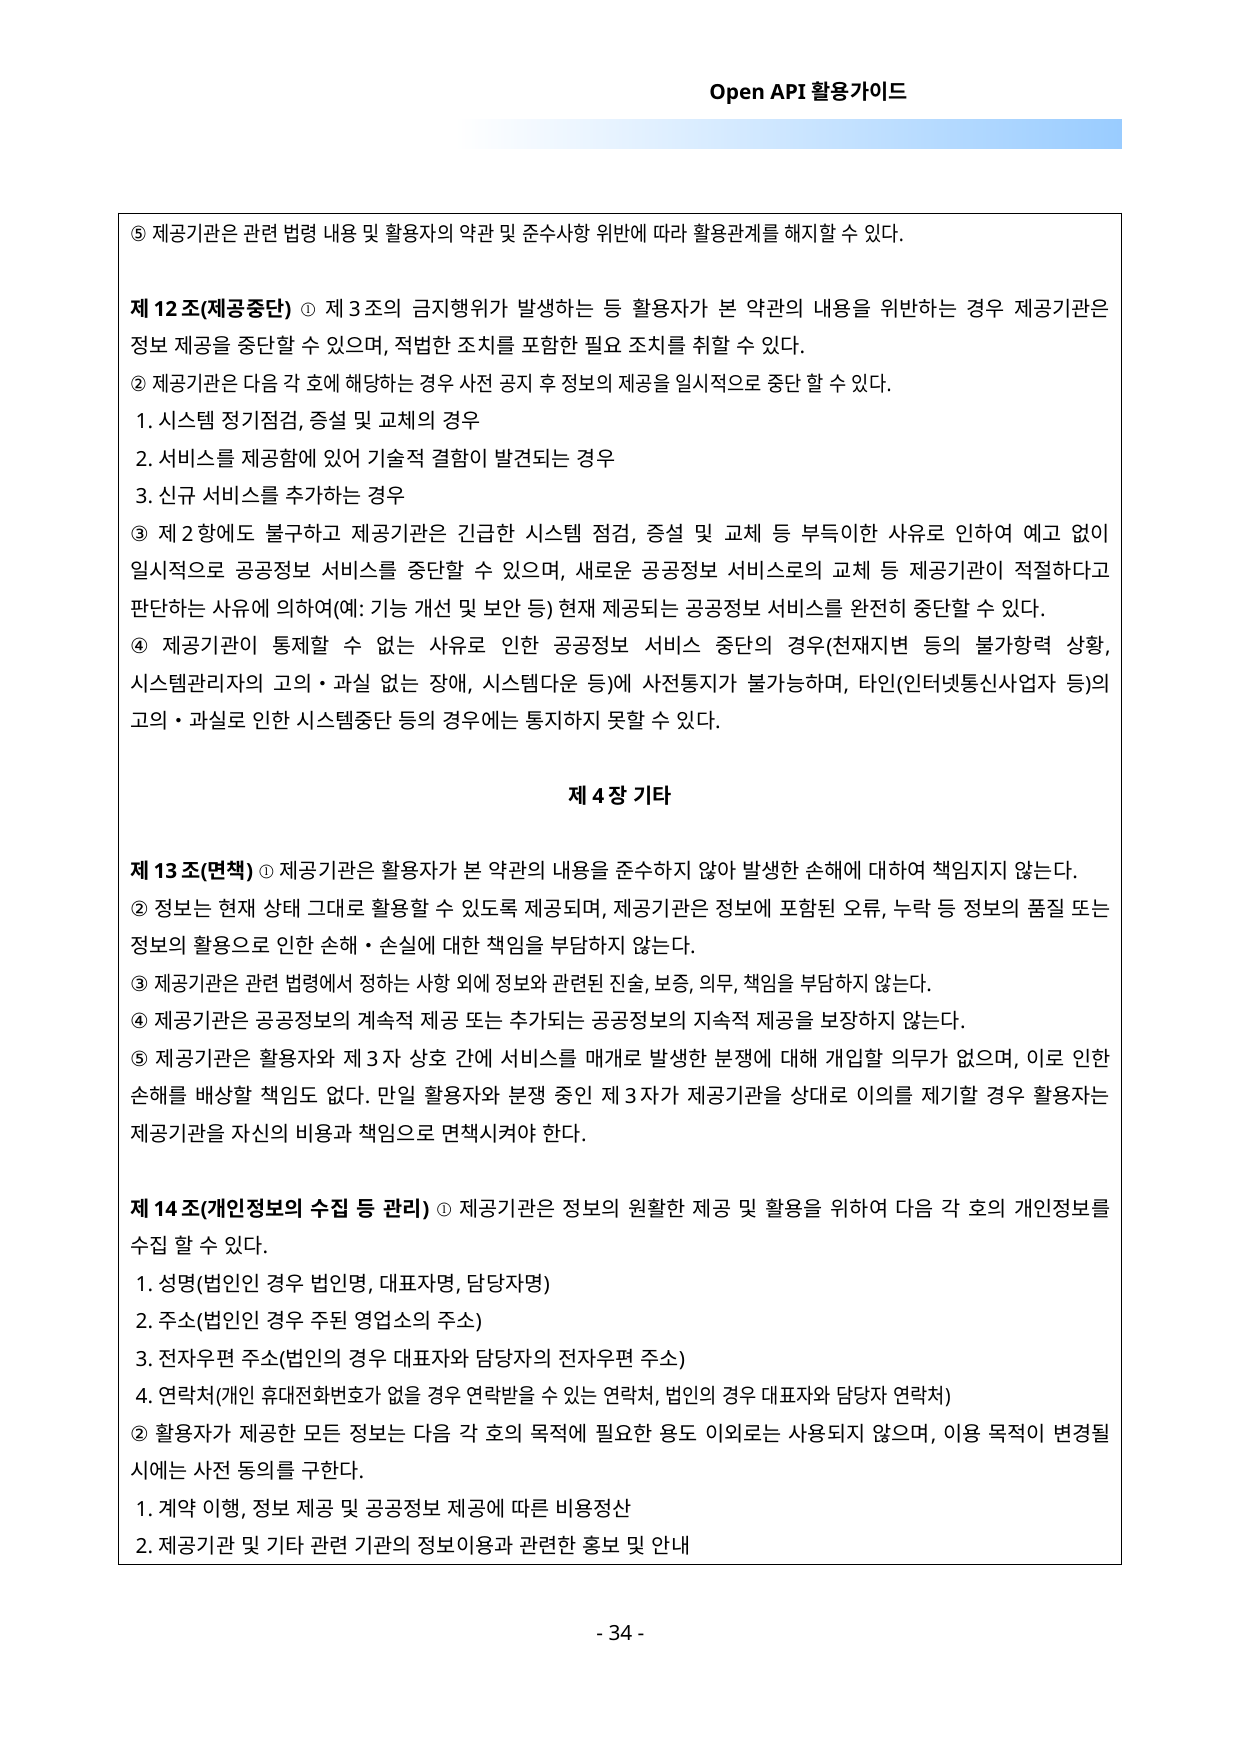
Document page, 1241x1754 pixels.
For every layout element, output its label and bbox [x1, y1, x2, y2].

table_header [119, 214, 1121, 1564]
